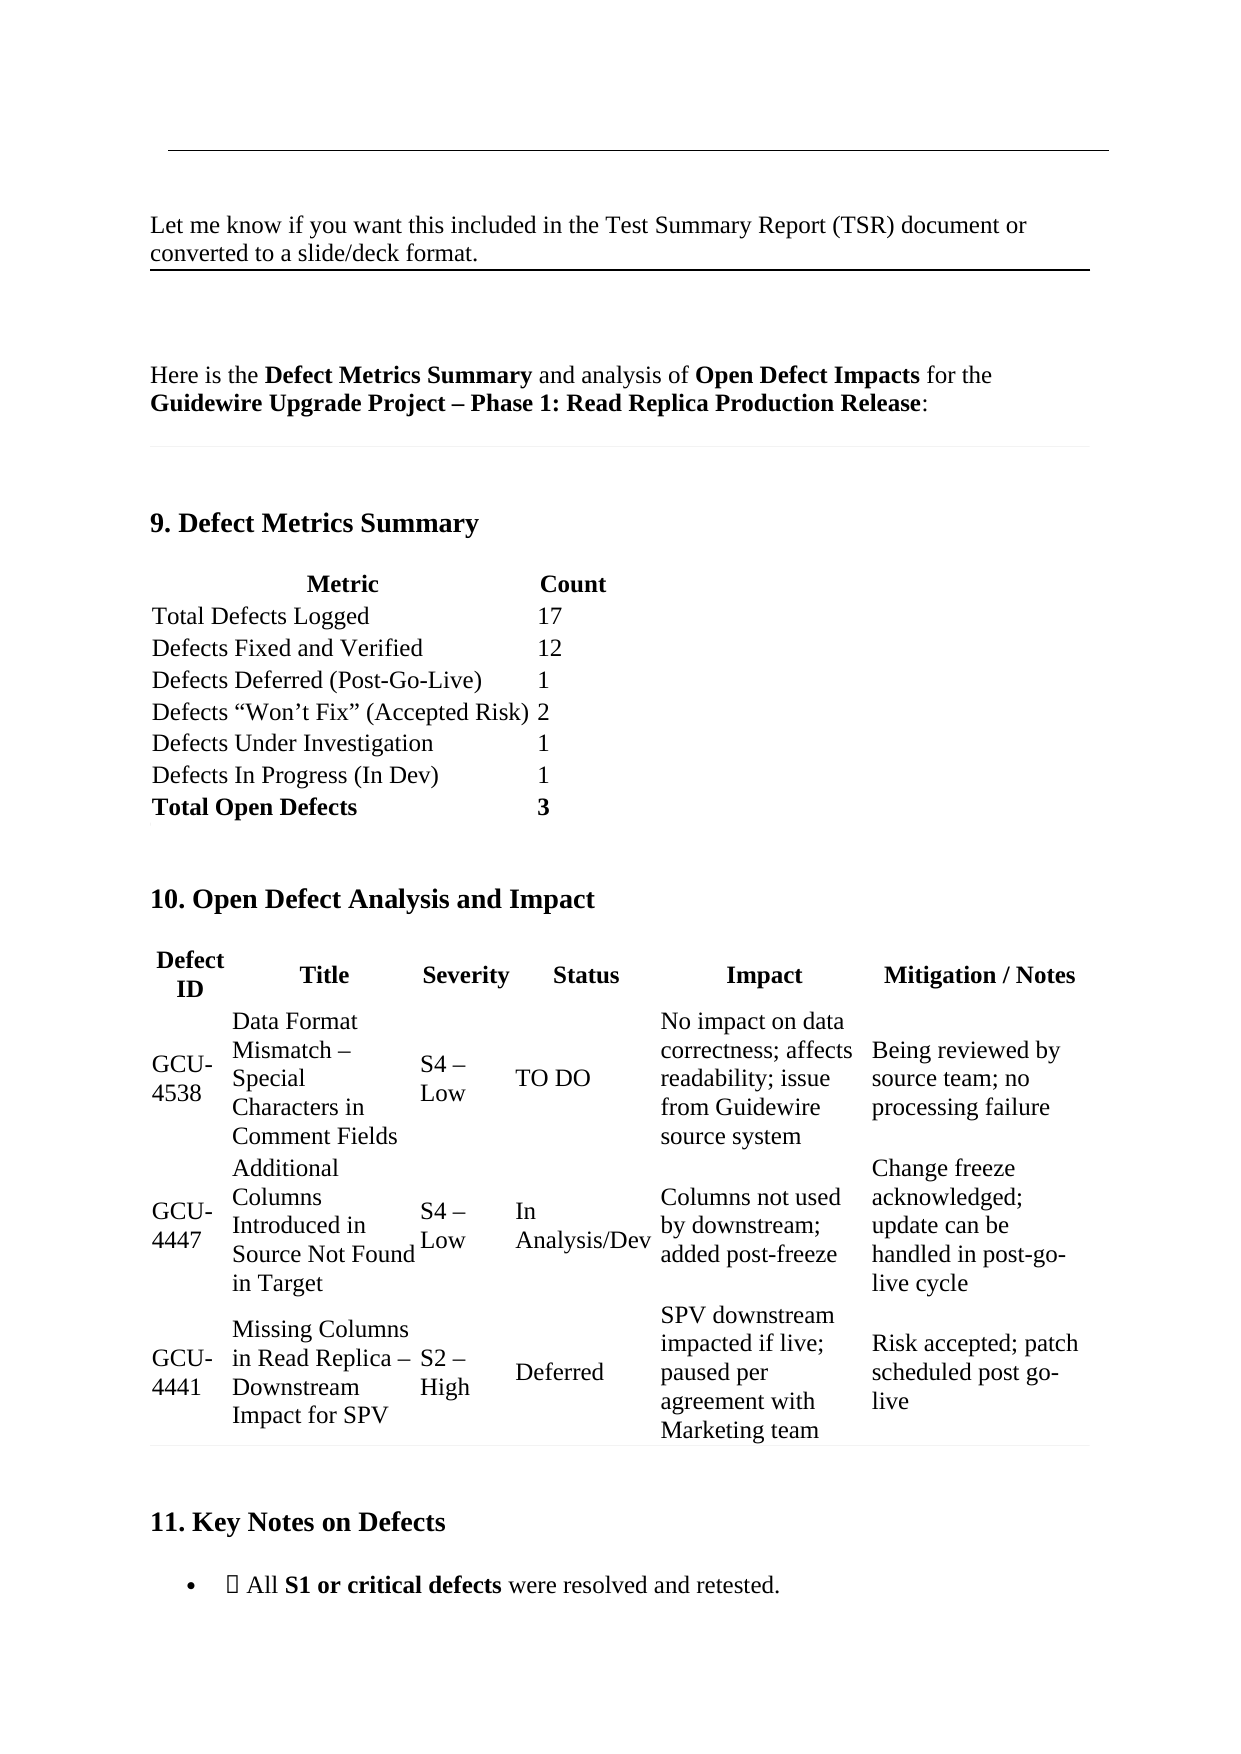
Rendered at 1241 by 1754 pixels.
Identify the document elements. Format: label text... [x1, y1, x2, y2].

text 10. Open Defect Analysis and Impact [150, 882, 1090, 915]
table_header Count [536, 568, 610, 599]
table_cell Missing Columns in Read Replica – Downstream Impact for SPV [230, 1298, 418, 1445]
list ✅ All S1 or critical defects were resolved and retested. [187, 1566, 1090, 1600]
table_cell Total Open Defects [150, 791, 536, 823]
table_cell Additional Columns Introduced in Source Not Found in Target [230, 1151, 418, 1298]
table_header Impact [659, 944, 870, 1004]
table_cell GCU-4447 [150, 1151, 230, 1298]
table_cell Columns not used by downstream; added post-freeze [659, 1151, 870, 1298]
table_header Title [230, 944, 418, 1004]
table_cell 12 [536, 631, 610, 663]
table_cell Data Format Mismatch – Special Characters in Comment Fields [230, 1005, 418, 1151]
table_header Defect ID [150, 944, 230, 1004]
text 9. Defect Metrics Summary [150, 506, 1090, 538]
table_header Metric [150, 568, 536, 599]
table_cell 1 [536, 759, 610, 791]
table_cell Defects Fixed and Verified [150, 631, 536, 663]
table_cell Defects In Progress (In Dev) [150, 759, 536, 791]
table_cell Defects Deferred (Post-Go-Live) [150, 663, 536, 695]
table_cell Total Defects Logged [150, 600, 536, 631]
table_cell Defects Under Investigation [150, 727, 536, 759]
table_cell GCU-4441 [150, 1298, 230, 1445]
table_cell Risk accepted; patch scheduled post go-live [870, 1298, 1089, 1445]
table_cell TO DO [514, 1005, 659, 1151]
table_cell SPV downstream impacted if live; paused per agreement with Marketing team [659, 1298, 870, 1445]
table_cell S4 – Low [419, 1151, 513, 1298]
text 11. Key Notes on Defects [150, 1505, 1090, 1537]
table_cell Defects “Won’t Fix” (Accepted Risk) [150, 695, 536, 727]
table_cell Deferred [514, 1298, 659, 1445]
table_cell 1 [536, 663, 610, 695]
text Here is the Defect Metrics Summary and analysis of Open Defect Impacts for the Guidewire Upgrade Project – Phase 1: Read Replica Production Release: [150, 360, 1090, 417]
table_cell Change freeze acknowledged; update can be handled in post-go-live cycle [870, 1151, 1089, 1298]
table_cell Being reviewed by source team; no processing failure [870, 1005, 1089, 1151]
table_cell 3 [536, 791, 610, 823]
table_cell 1 [536, 727, 610, 759]
table_header Status [514, 944, 659, 1004]
table_cell S2 – High [419, 1298, 513, 1445]
text Let me know if you want this included in the Test Summary Report (TSR) document or converted to a slide/deck format. [150, 210, 1090, 269]
table_cell No impact on data correctness; affects readability; issue from Guidewire source system [659, 1005, 870, 1151]
table_cell 2 [536, 695, 610, 727]
table_cell In Analysis/Dev [514, 1151, 659, 1298]
table_header Severity [419, 944, 513, 1004]
table_cell S4 – Low [419, 1005, 513, 1151]
table_header Mitigation / Notes [870, 944, 1089, 1004]
table_cell GCU-4538 [150, 1005, 230, 1151]
table_cell 17 [536, 600, 610, 631]
